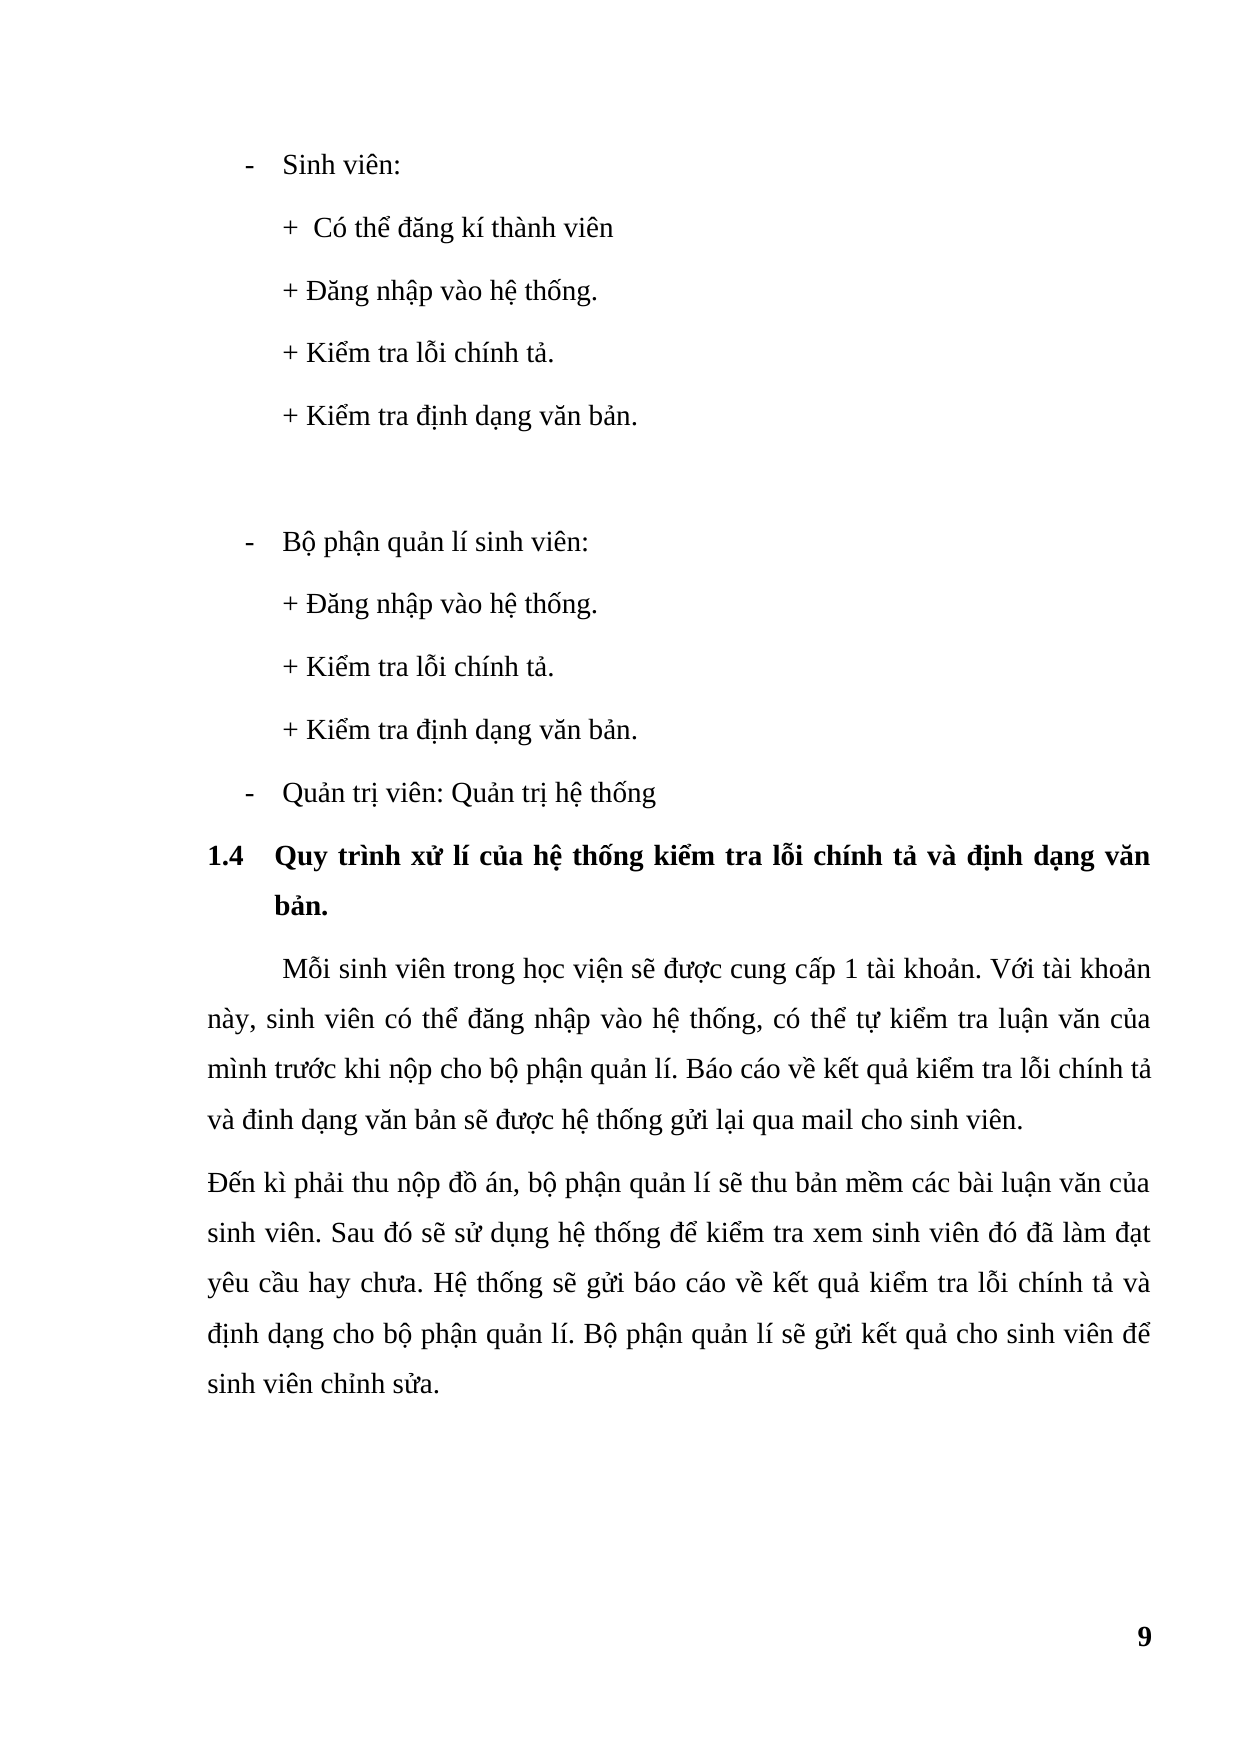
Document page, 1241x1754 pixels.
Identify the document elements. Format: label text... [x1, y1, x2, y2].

list Bộ phận quản lí sinh viên: [244, 524, 1152, 557]
list + Đăng nhập vào hệ thống. [282, 273, 1152, 306]
list + Kiểm tra định dạng văn bản. [282, 398, 1152, 432]
list Quản trị viên: Quản trị hệ thống [244, 775, 1152, 809]
list Đến kì phải thu nộp đồ án, bộ phận quản lí sẽ thu bản mềm các bài luận văn của sinh viên. Sau đó sẽ sử dụng hệ thống để kiểm tra xem sinh viên đó đã làm đạt yêu cầu hay chưa. Hệ thống sẽ gửi báo cáo về kết quả kiểm tra lỗi chính tả và định dạng cho bộ phận quản lí. Bộ phận quản lí sẽ gửi kết quả cho sinh viên để sinh viên chỉnh sửa. [207, 1165, 1152, 1399]
list + Kiểm tra lỗi chính tả. [282, 335, 1152, 369]
list Mỗi sinh viên trong học viện sẽ được cung cấp 1 tài khoản. Với tài khoản này, sinh viên có thể đăng nhập vào hệ thống, có thể tự kiểm tra luận văn của mình trước khi nộp cho bộ phận quản lí. Báo cáo về kết quả kiểm tra lỗi chính tả và đinh dạng văn bản sẽ được hệ thống gửi lại qua mail cho sinh viên. [207, 951, 1152, 1136]
list + Kiểm tra định dạng văn bản. [282, 712, 1152, 746]
list Sinh viên: [244, 147, 1152, 181]
list + Đăng nhập vào hệ thống. [282, 587, 1152, 620]
list + Có thể đăng kí thành viên [282, 210, 1152, 243]
list + Kiểm tra lỗi chính tả. [282, 649, 1152, 683]
text Quy trình xử lí của hệ thống kiểm tra lỗi chính tả và định dạng văn bản. [207, 838, 1152, 922]
